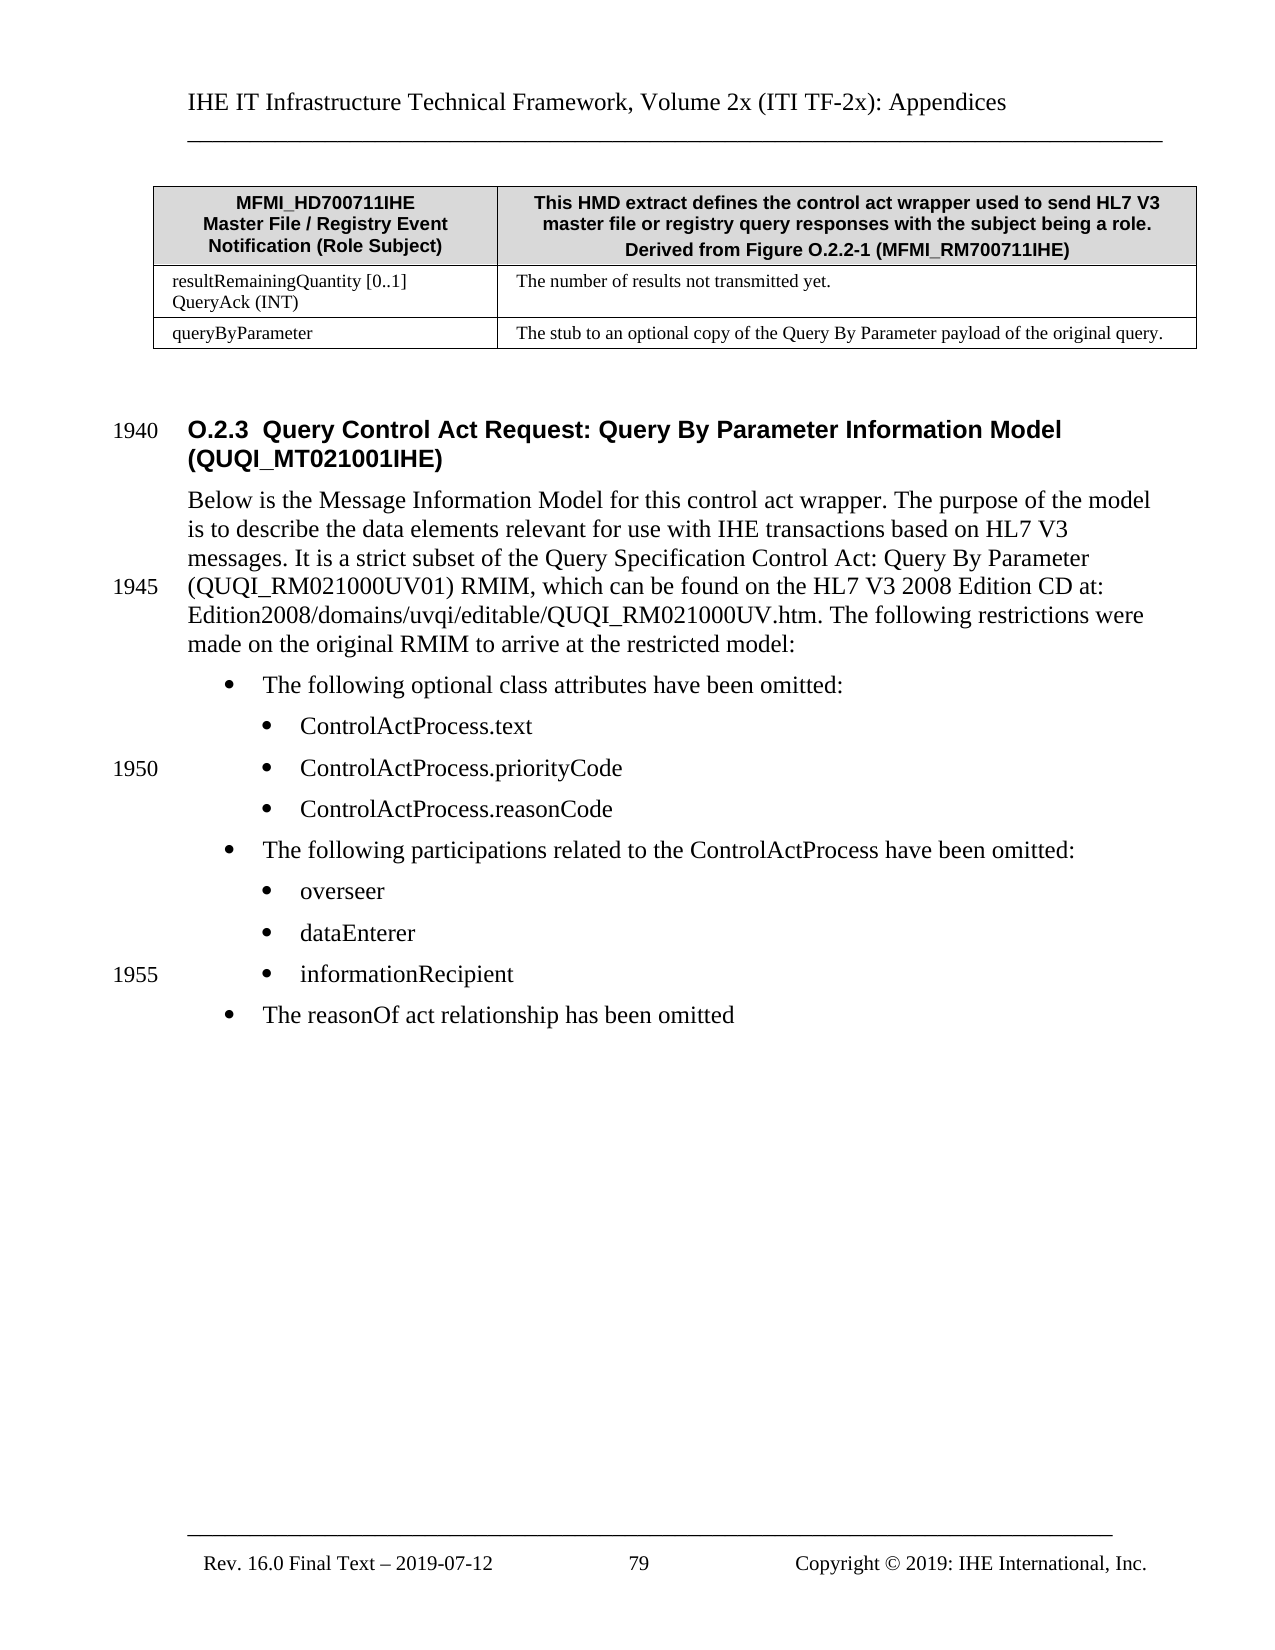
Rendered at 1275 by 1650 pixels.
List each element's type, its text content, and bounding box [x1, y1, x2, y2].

list ControlActProcess.reasonCode [262, 794, 1162, 823]
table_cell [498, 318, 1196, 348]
list dataEnterer [262, 918, 1162, 946]
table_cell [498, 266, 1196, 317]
list The following optional class attributes have been omitted: [225, 670, 1162, 699]
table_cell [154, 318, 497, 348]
subtitle O.2.3 Query Control Act Request: Query By Parameter Information Model (QUQI_MT021001IHE) [187, 415, 1162, 473]
text Below is the Message Information Model for this control act wrapper. The purpose of the model is to describe the data elements relevant for use with IHE transactions based on HL7 V3 messages. It is a strict subset of the Query Specification Control Act: Query By Parameter (QUQI_RM021000UV01) RMIM, which can be found on the HL7 V3 2008 Edition CD at: Edition2008/domains/uvqi/editable/QUQI_RM021000UV.htm. The following restrictions were made on the original RMIM to arrive at the restricted model: [187, 485, 1162, 658]
list The following participations related to the ControlActProcess have been omitted: [225, 835, 1162, 864]
list ControlActProcess.text [262, 711, 1162, 740]
list overseer [262, 876, 1162, 905]
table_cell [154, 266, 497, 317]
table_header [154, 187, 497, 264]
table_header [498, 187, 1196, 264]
list informationRecipient [262, 959, 1162, 988]
list ControlActProcess.priorityCode [262, 753, 1162, 781]
list The reasonOf act relationship has been omitted [225, 1000, 1162, 1029]
